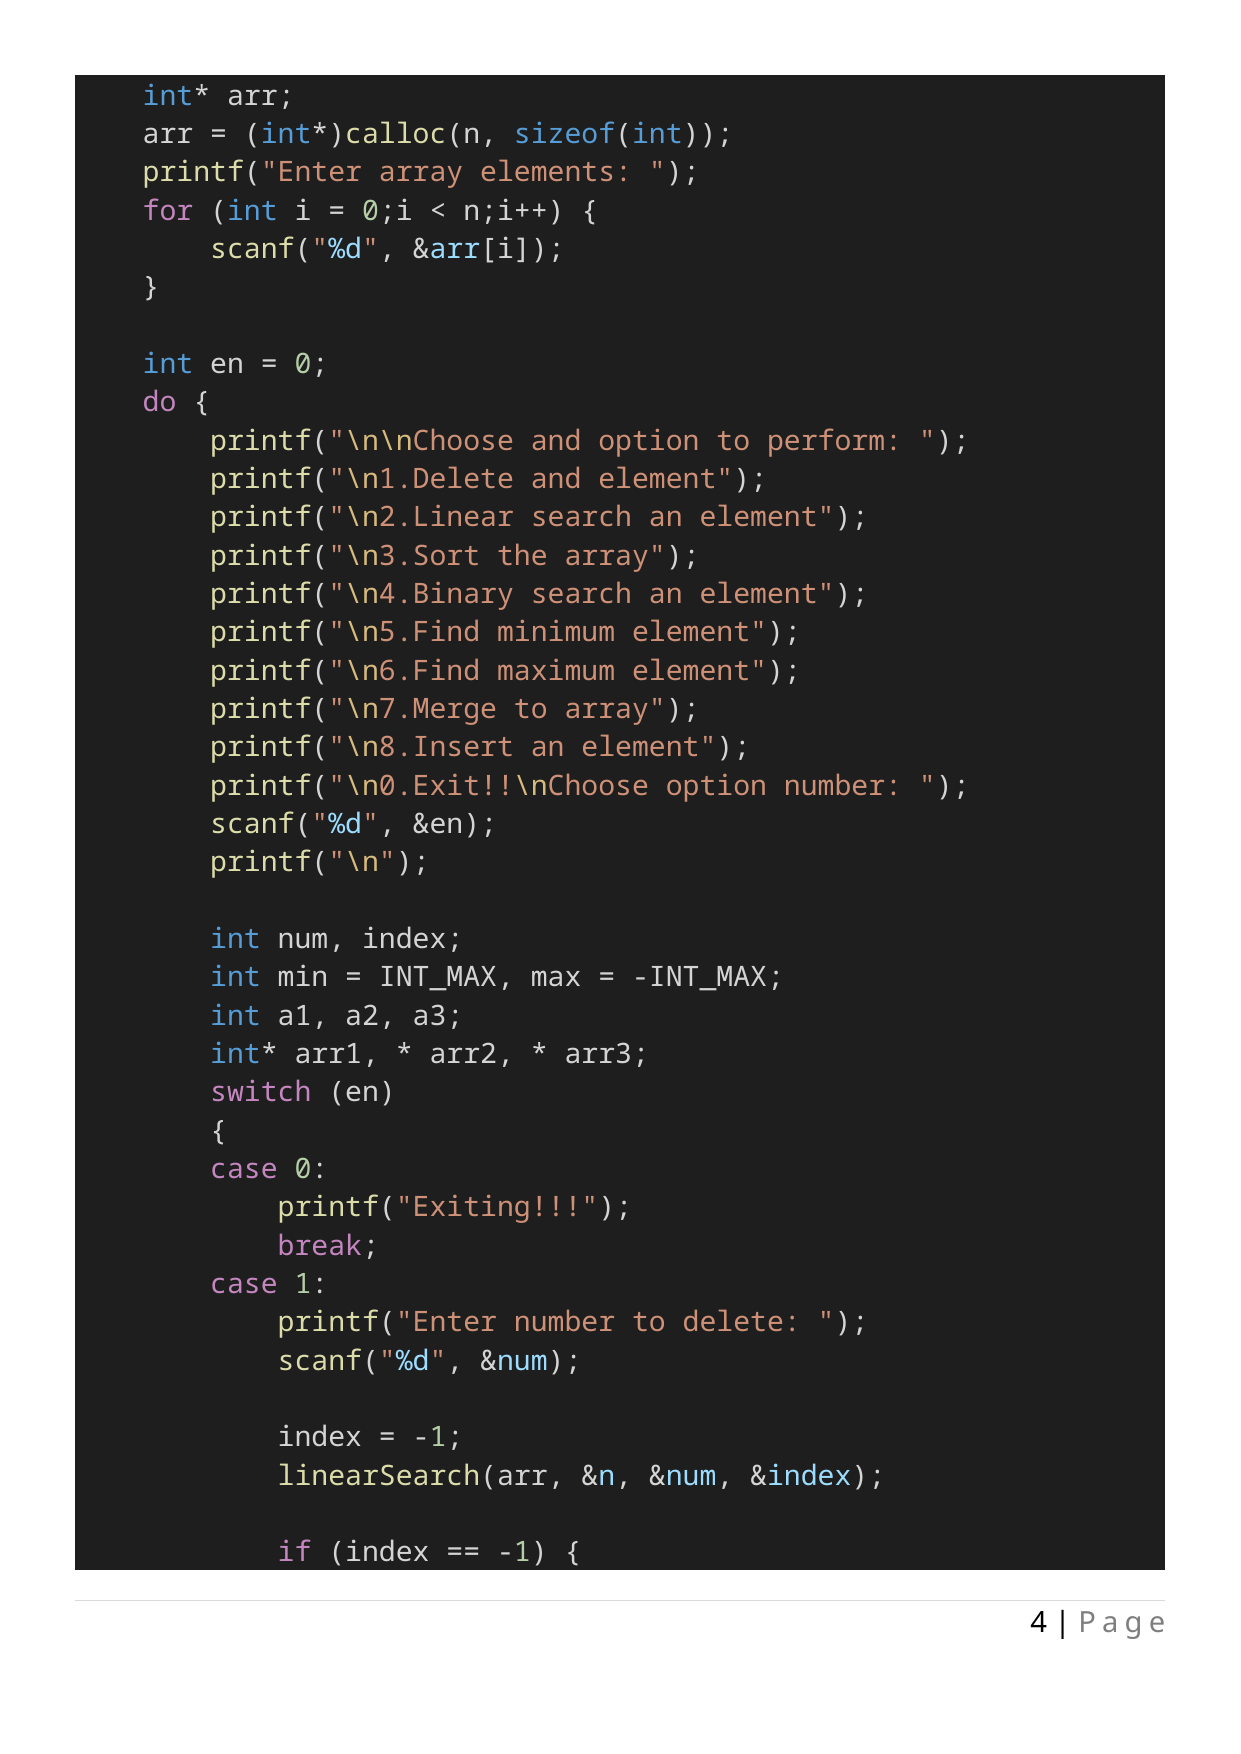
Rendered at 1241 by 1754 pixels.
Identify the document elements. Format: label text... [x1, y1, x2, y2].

text } [75, 267, 1165, 305]
text int en = 0; [75, 343, 1165, 382]
text printf("\n\nChoose and option to perform: "); [75, 420, 1165, 458]
text printf("\n7.Merge to array"); [75, 688, 1165, 727]
text printf("\n1.Delete and element"); [75, 458, 1165, 497]
text printf("\n8.Insert an element"); [75, 727, 1165, 765]
text int* arr; [75, 75, 1165, 113]
text do { [75, 382, 1165, 420]
text scanf("%d", &arr[i]); [75, 228, 1165, 267]
text scanf("%d", &num); [75, 1340, 1165, 1378]
text printf("\n0.Exit!!\nChoose option number: "); [75, 765, 1165, 803]
text int num, index; [75, 918, 1165, 957]
text break; [75, 1225, 1165, 1263]
text int a1, a2, a3; [75, 995, 1165, 1033]
text { [75, 1110, 1165, 1148]
text printf("\n6.Find maximum element"); [75, 650, 1165, 688]
text printf("\n2.Linear search an element"); [75, 497, 1165, 535]
text printf("\n5.Find minimum element"); [75, 612, 1165, 650]
text printf("Enter number to delete: "); [75, 1302, 1165, 1340]
text index = -1; [75, 1417, 1165, 1455]
text linearSearch(arr, &n, &num, &index); [75, 1455, 1165, 1493]
text if (index == -1) { [75, 1532, 1165, 1570]
text scanf("%d", &en); [75, 803, 1165, 842]
text case 1: [75, 1263, 1165, 1302]
text int min = INT_MAX, max = -INT_MAX; [75, 957, 1165, 995]
text for (int i = 0;i < n;i++) { [75, 190, 1165, 228]
text printf("\n3.Sort the array"); [75, 535, 1165, 573]
text switch (en) [75, 1072, 1165, 1110]
text printf("Exiting!!!"); [75, 1187, 1165, 1225]
text printf("Enter array elements: "); [75, 152, 1165, 190]
text arr = (int*)calloc(n, sizeof(int)); [75, 113, 1165, 152]
text int* arr1, * arr2, * arr3; [75, 1033, 1165, 1072]
text printf("\n4.Binary search an element"); [75, 573, 1165, 612]
text case 0: [75, 1148, 1165, 1187]
text printf("\n"); [75, 842, 1165, 880]
